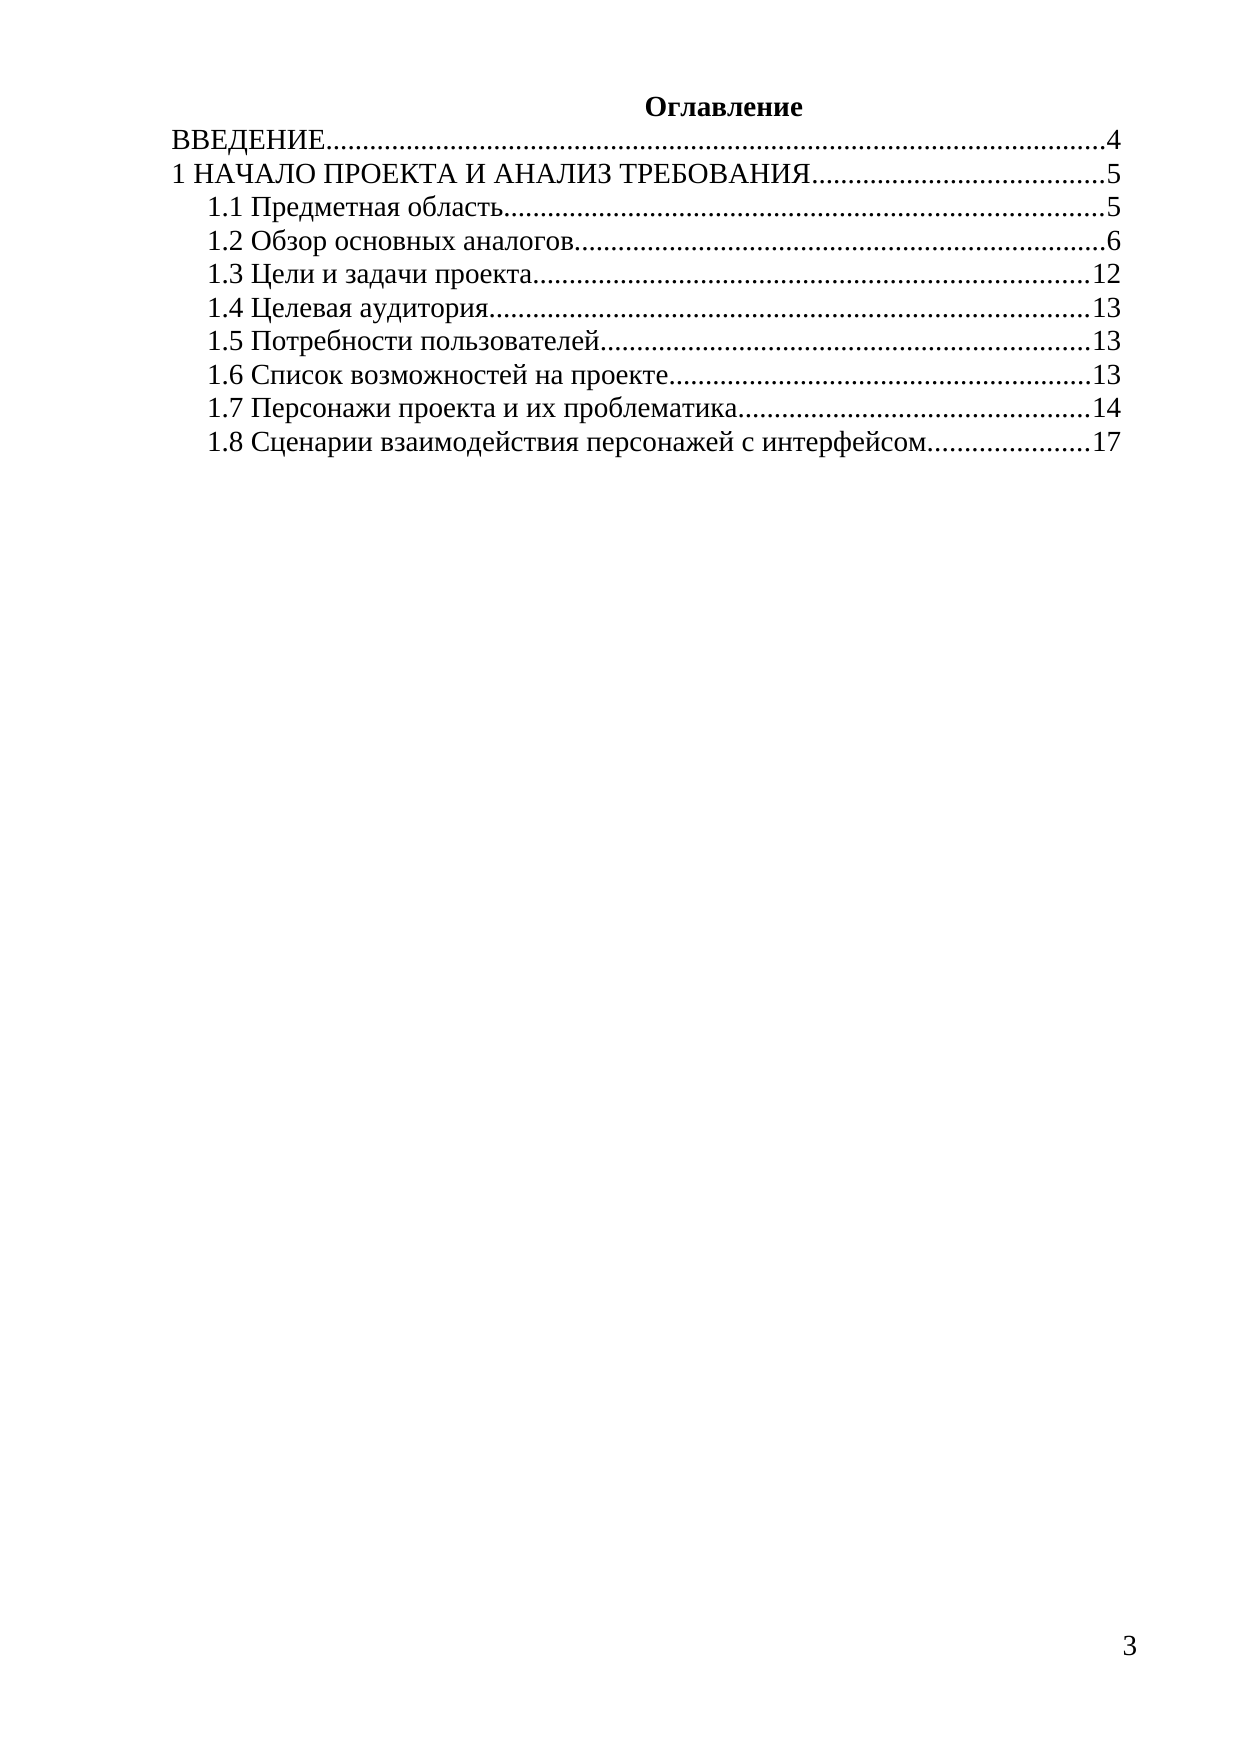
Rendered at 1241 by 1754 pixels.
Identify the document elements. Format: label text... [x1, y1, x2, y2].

text Оглавление [310, 113, 1137, 146]
text 1.1 Предметная область 5 [147, 213, 1137, 247]
text ВВЕДЕНИЕ 4 [118, 146, 1137, 180]
text 1.6 Список возможностей на проекте 13 [147, 381, 1137, 414]
text (подпись) [310, 89, 1137, 113]
text 1.2 Обзор основных аналогов 6 [147, 247, 1137, 280]
text 1.7 Персонажи проекта и их проблематика 14 [147, 414, 1137, 448]
text 1 НАЧАЛО ПРОЕКТА И АНАЛИЗ ТРЕБОВАНИЯ 5 [118, 180, 1137, 213]
text 1.5 Потребности пользователей 13 [147, 347, 1137, 381]
text 1.4 Целевая аудитория 13 [147, 314, 1137, 347]
text 1.3 Цели и задачи проекта 12 [147, 280, 1137, 314]
text 1.8 Сценарии взаимодействия персонажей с интерфейсом 17 [147, 448, 1137, 482]
